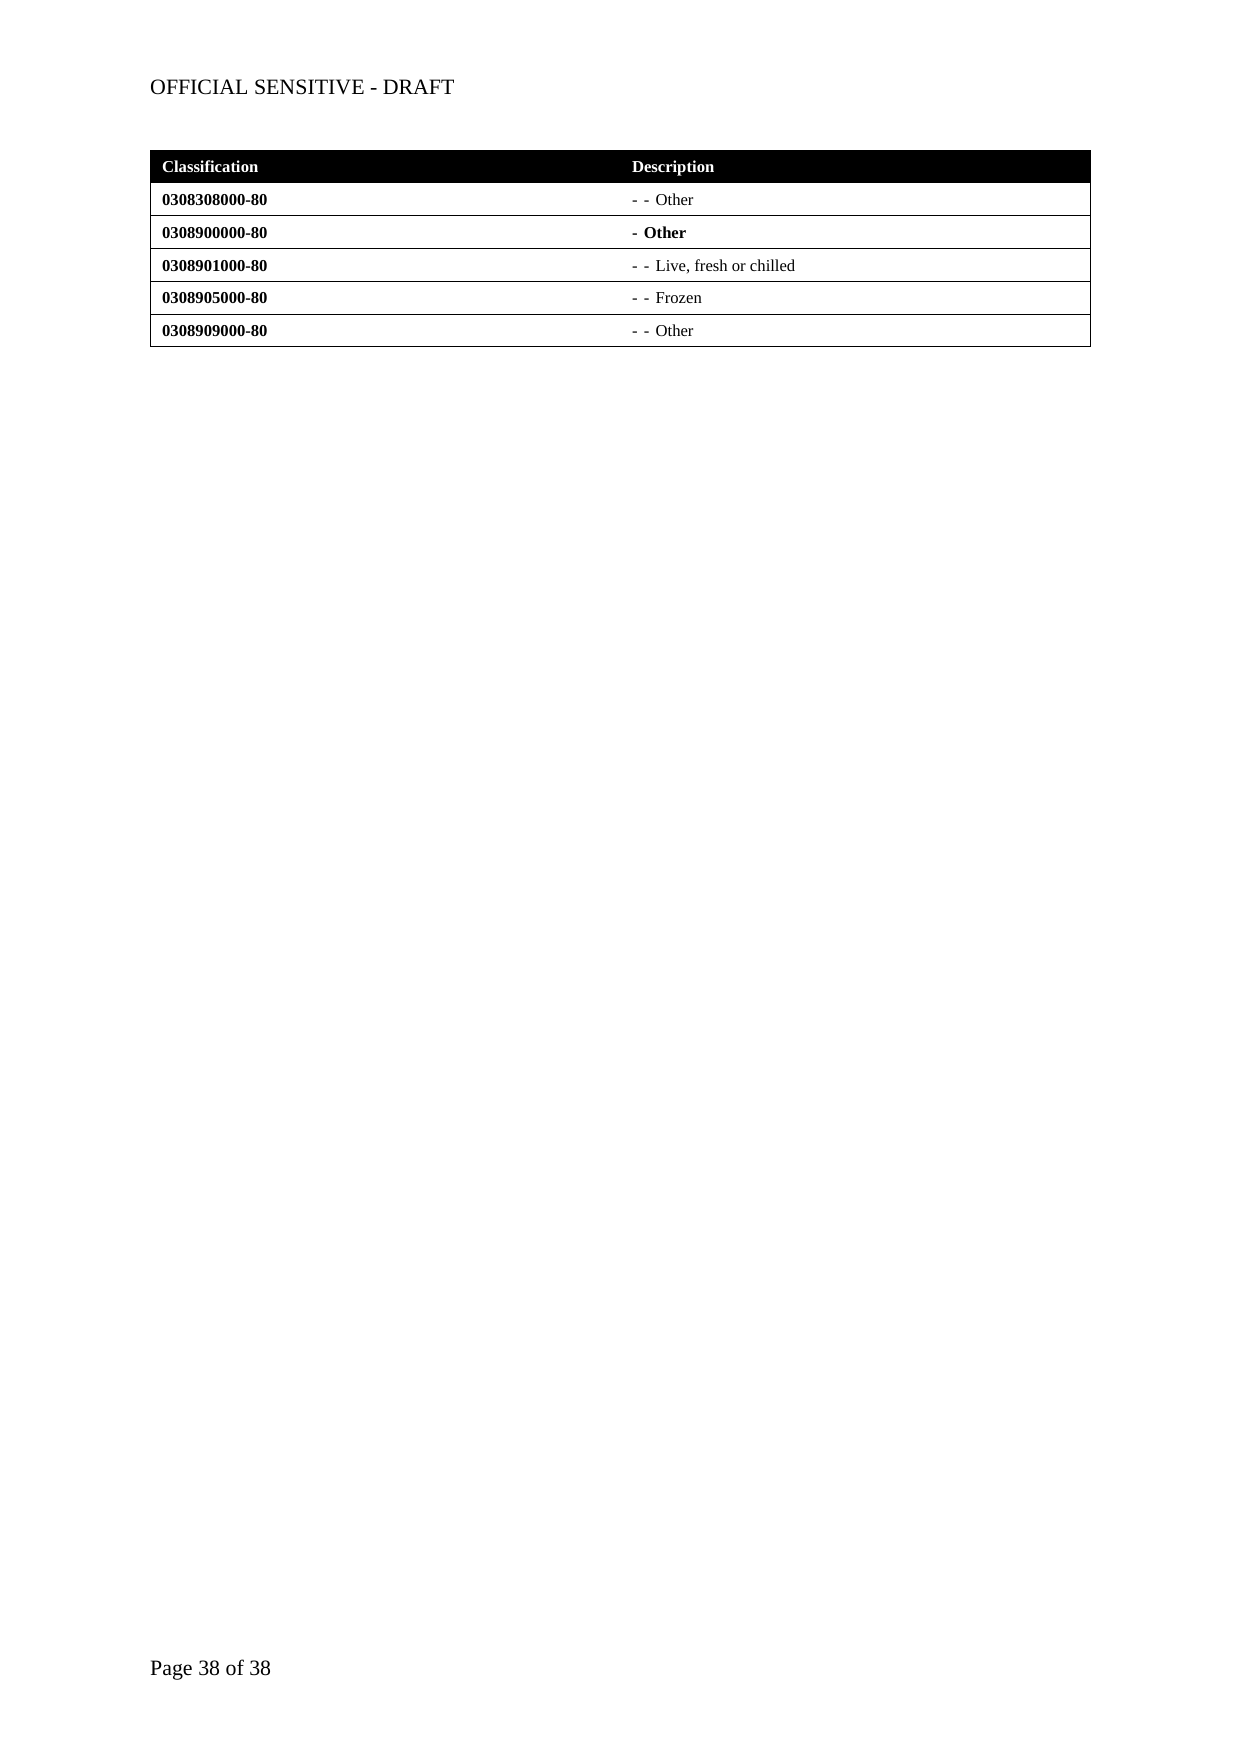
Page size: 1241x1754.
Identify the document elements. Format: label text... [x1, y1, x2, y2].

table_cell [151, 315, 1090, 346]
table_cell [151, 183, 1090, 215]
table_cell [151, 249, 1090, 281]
table_header Classification [151, 151, 621, 183]
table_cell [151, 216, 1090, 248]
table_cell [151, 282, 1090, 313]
table_header Description [621, 151, 1090, 183]
